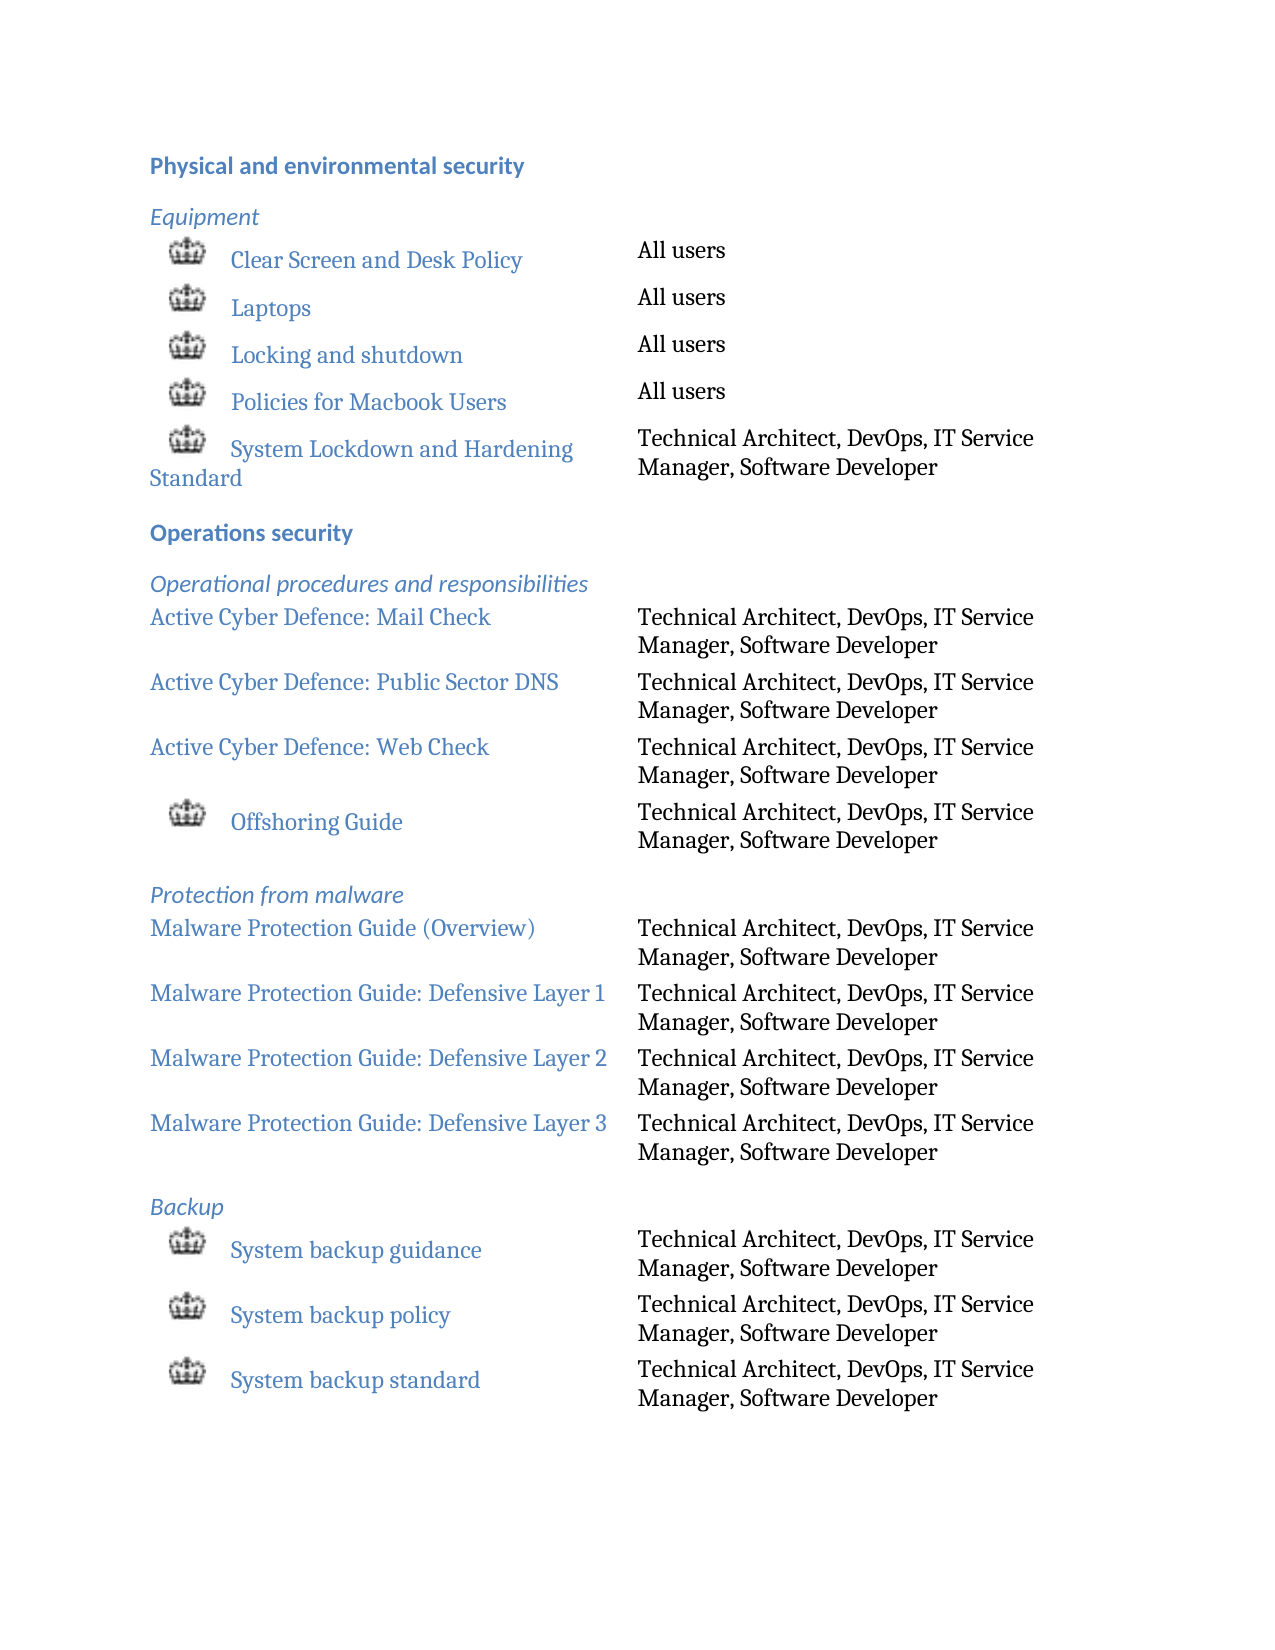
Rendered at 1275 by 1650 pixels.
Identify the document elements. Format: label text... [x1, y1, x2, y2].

picture [168, 423, 207, 458]
table_cell Malware Protection Guide: Defensive Layer 1 [139, 975, 626, 1040]
table_cell All users [626, 373, 1114, 420]
picture [168, 1290, 207, 1324]
subtitle Protection from malware [150, 879, 1125, 910]
table_cell Technical Architect, DevOps, IT Service Manager, Software Developer [626, 794, 1114, 859]
table_cell Locking and shutdown [139, 326, 626, 373]
table_header System backup guidance [139, 1221, 626, 1286]
table_cell Technical Architect, DevOps, IT Service Manager, Software Developer [626, 729, 1114, 794]
table_cell System Lockdown and Hardening Standard [139, 420, 626, 496]
subtitle Backup [150, 1191, 1125, 1221]
picture [168, 797, 207, 831]
table_cell All users [626, 279, 1114, 326]
table_cell Laptops [139, 279, 626, 326]
table_cell Technical Architect, DevOps, IT Service Manager, Software Developer [626, 975, 1114, 1040]
subtitle Operations security [150, 517, 1125, 547]
table_header All users [626, 232, 1114, 279]
table_header Technical Architect, DevOps, IT Service Manager, Software Developer [626, 1221, 1114, 1286]
table_cell Malware Protection Guide: Defensive Layer 3 [139, 1105, 626, 1170]
table_cell Offshoring Guide [139, 794, 626, 859]
table_header Active Cyber Defence: Mail Check [139, 599, 626, 664]
subtitle Physical and environmental security [150, 150, 1125, 181]
table_header Technical Architect, DevOps, IT Service Manager, Software Developer [626, 910, 1114, 975]
table_cell Technical Architect, DevOps, IT Service Manager, Software Developer [626, 1351, 1114, 1416]
picture [168, 376, 207, 411]
table_header Technical Architect, DevOps, IT Service Manager, Software Developer [626, 599, 1114, 664]
picture [168, 235, 207, 269]
table_cell Active Cyber Defence: Public Sector DNS [139, 664, 626, 729]
table_cell Technical Architect, DevOps, IT Service Manager, Software Developer [626, 420, 1114, 496]
table_cell System backup policy [139, 1286, 626, 1351]
table_cell Policies for Macbook Users [139, 373, 626, 420]
table_header Clear Screen and Desk Policy [139, 232, 626, 279]
picture [168, 282, 207, 316]
picture [168, 1355, 207, 1389]
table_cell Technical Architect, DevOps, IT Service Manager, Software Developer [626, 664, 1114, 729]
table_cell All users [626, 326, 1114, 373]
picture [168, 1225, 207, 1259]
table_cell Malware Protection Guide: Defensive Layer 2 [139, 1040, 626, 1105]
table_cell Technical Architect, DevOps, IT Service Manager, Software Developer [626, 1105, 1114, 1170]
subtitle Operational procedures and responsibilities [150, 568, 1125, 599]
picture [168, 329, 207, 364]
table_header Malware Protection Guide (Overview) [139, 910, 626, 975]
table_cell System backup standard [139, 1351, 626, 1416]
table_cell Technical Architect, DevOps, IT Service Manager, Software Developer [626, 1040, 1114, 1105]
table_cell Active Cyber Defence: Web Check [139, 729, 626, 794]
subtitle Equipment [150, 201, 1125, 232]
table_cell Technical Architect, DevOps, IT Service Manager, Software Developer [626, 1286, 1114, 1351]
